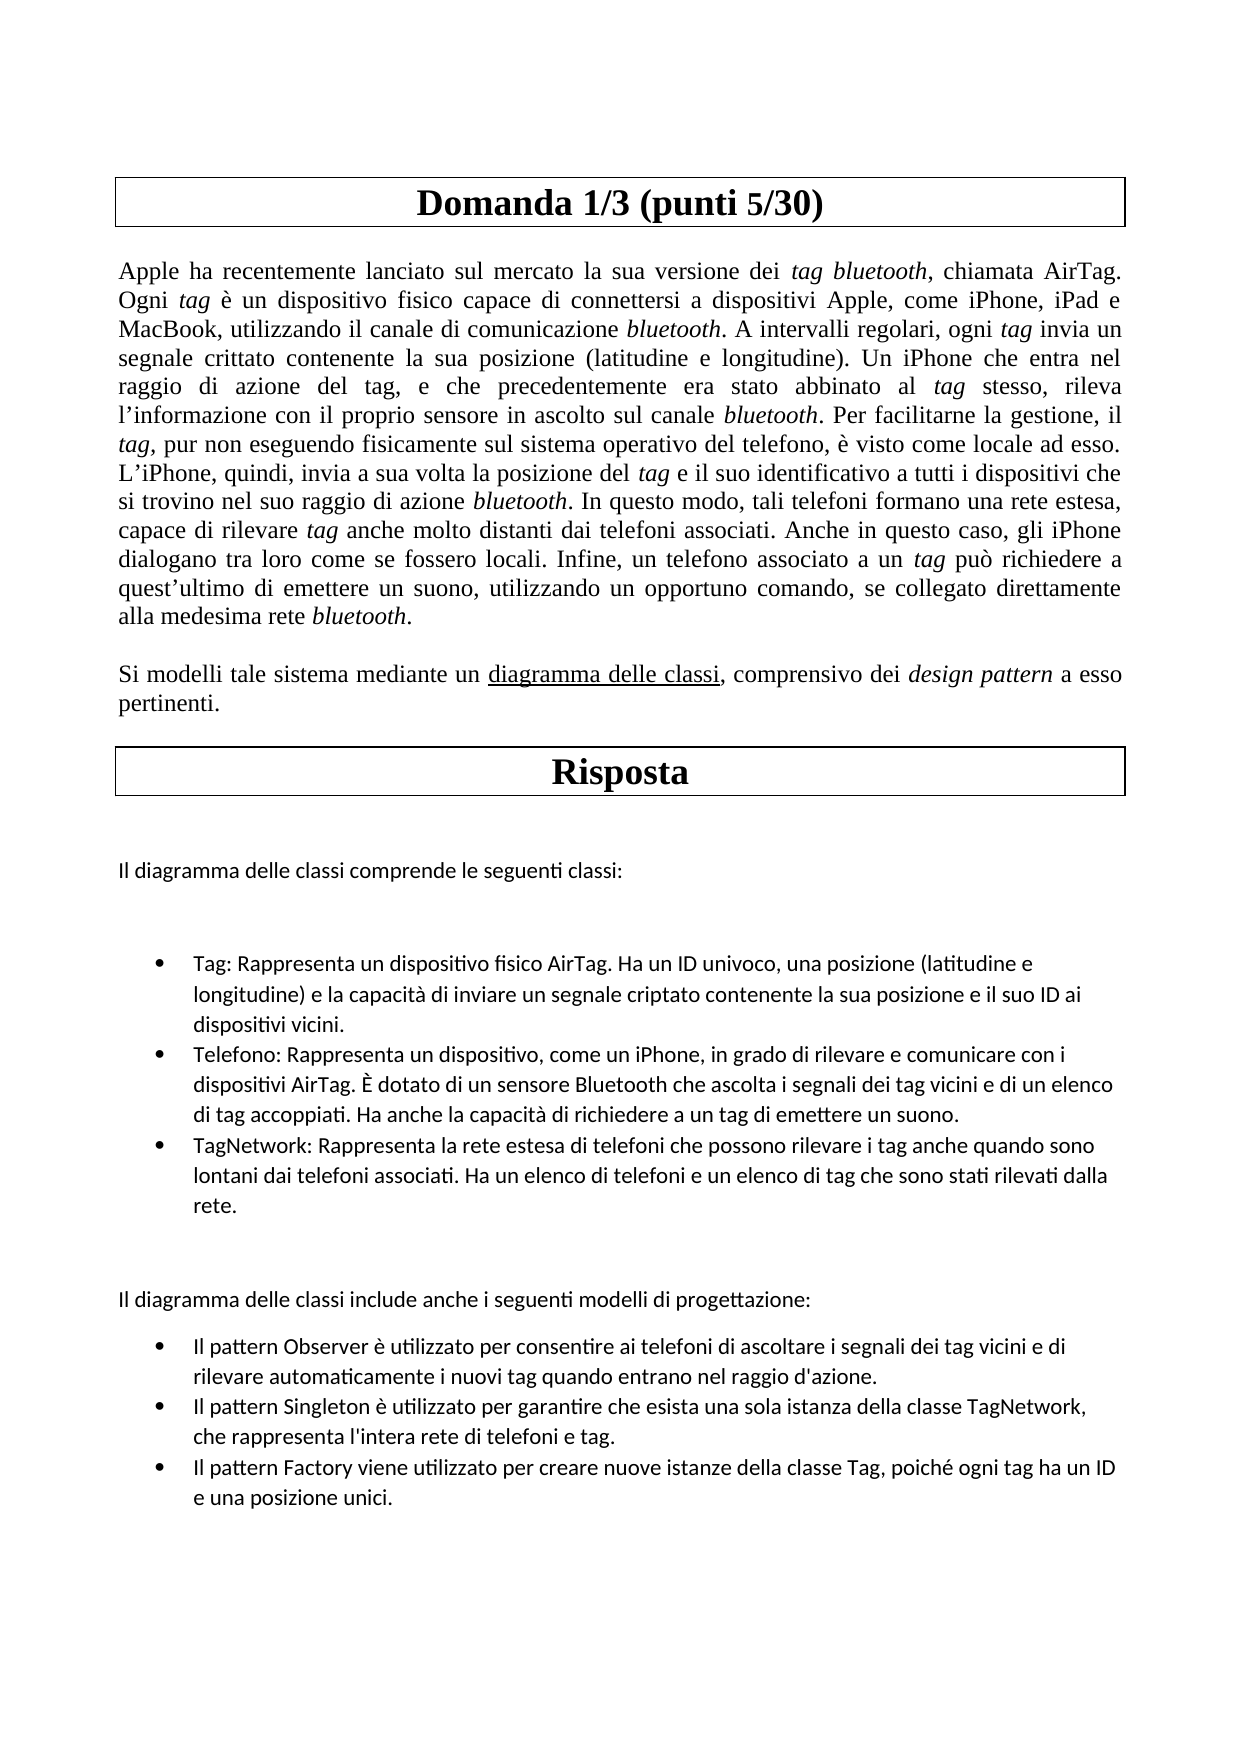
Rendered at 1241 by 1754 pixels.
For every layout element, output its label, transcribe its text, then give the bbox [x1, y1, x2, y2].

text Risposta [116, 748, 1124, 795]
text Il diagramma delle classi include anche i seguenti modelli di progettazione: [118, 1285, 1122, 1313]
list Il pattern Singleton è utilizzato per garantire che esista una sola istanza della classe TagNetwork, che rappresenta l'intera rete di telefoni e tag. [156, 1392, 1122, 1450]
text Domanda 1/3 (punti 5/30) [116, 178, 1124, 226]
list Telefono: Rappresenta un dispositivo, come un iPhone, in grado di rilevare e comunicare con i dispositivi AirTag. È dotato di un sensore Bluetooth che ascolta i segnali dei tag vicini e di un elenco di tag accoppiati. Ha anche la capacità di richiedere a un tag di emettere un suono. [156, 1040, 1122, 1128]
list Il pattern Observer è utilizzato per consentire ai telefoni di ascoltare i segnali dei tag vicini e di rilevare automaticamente i nuovi tag quando entrano nel raggio d'azione. [156, 1332, 1122, 1390]
list TagNetwork: Rappresenta la rete estesa di telefoni che possono rilevare i tag anche quando sono lontani dai telefoni associati. Ha un elenco di telefoni e un elenco di tag che sono stati rilevati dalla rete. [156, 1131, 1122, 1219]
text Il diagramma delle classi comprende le seguenti classi: [118, 826, 1122, 884]
list Tag: Rappresenta un dispositivo fisico AirTag. Ha un ID univoco, una posizione (latitudine e longitudine) e la capacità di inviare un segnale criptato contenente la sua posizione e il suo ID ai dispositivi vicini. [156, 949, 1122, 1038]
list Il pattern Factory viene utilizzato per creare nuove istanze della classe Tag, poiché ogni tag ha un ID e una posizione unici. [156, 1453, 1122, 1511]
text Si modelli tale sistema mediante un diagramma delle classi, comprensivo dei design pattern a esso pertinenti. [118, 659, 1122, 717]
text Apple ha recentemente lanciato sul mercato la sua versione dei tag bluetooth, chiamata AirTag. Ogni tag è un dispositivo fisico capace di connettersi a dispositivi Apple, come iPhone, iPad e MacBook, utilizzando il canale di comunicazione bluetooth. A intervalli regolari, ogni tag invia un segnale crittato contenente la sua posizione (latitudine e longitudine). Un iPhone che entra nel raggio di azione del tag, e che precedentemente era stato abbinato al tag stesso, rileva l’informazione con il proprio sensore in ascolto sul canale bluetooth. Per facilitarne la gestione, il tag, pur non eseguendo fisicamente sul sistema operativo del telefono, è visto come locale ad esso. L’iPhone, quindi, invia a sua volta la posizione del tag e il suo identificativo a tutti i dispositivi che si trovino nel suo raggio di azione bluetooth. In questo modo, tali telefoni formano una rete estesa, capace di rilevare tag anche molto distanti dai telefoni associati. Anche in questo caso, gli iPhone dialogano tra loro come se fossero locali. Infine, un telefono associato a un tag può richiedere a quest’ultimo di emettere un suono, utilizzando un opportuno comando, se collegato direttamente alla medesima rete bluetooth. [118, 256, 1122, 630]
